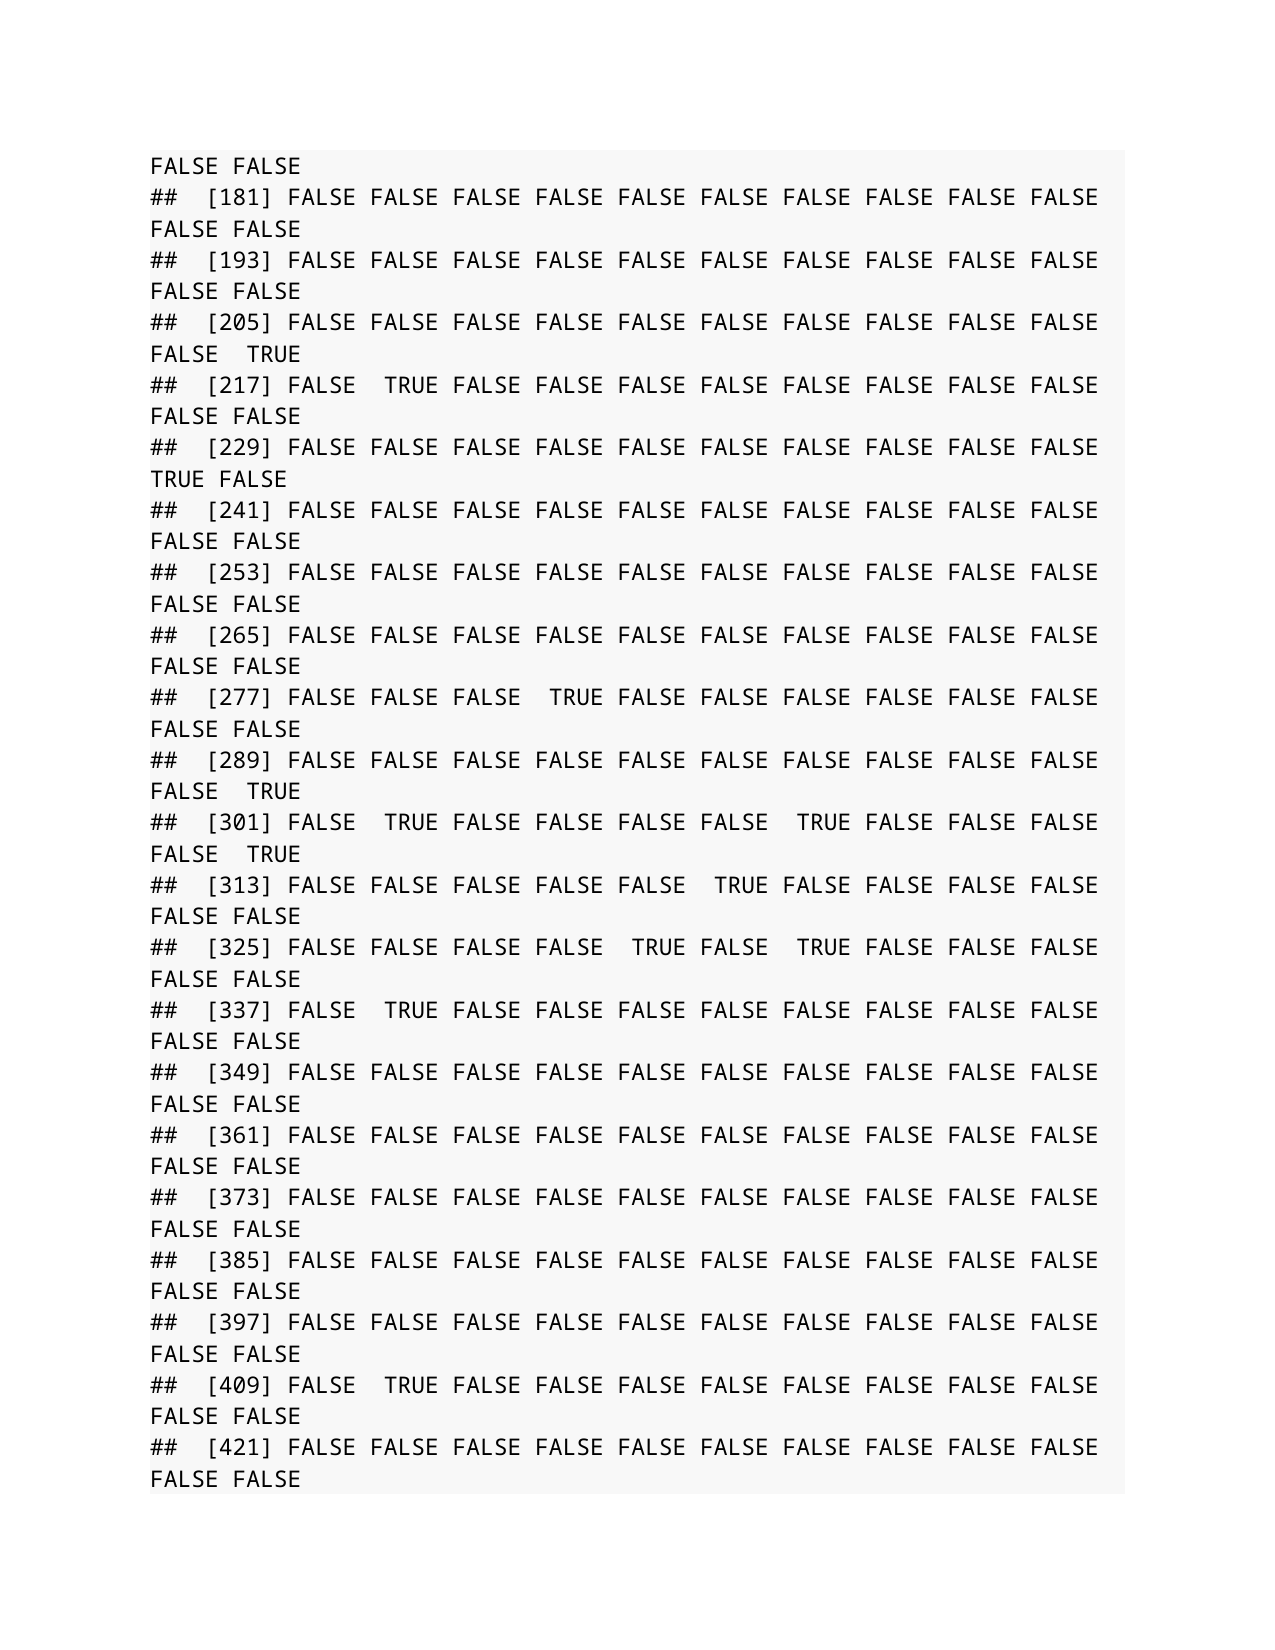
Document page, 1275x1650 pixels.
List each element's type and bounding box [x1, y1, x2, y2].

text [150, 150, 1125, 1494]
